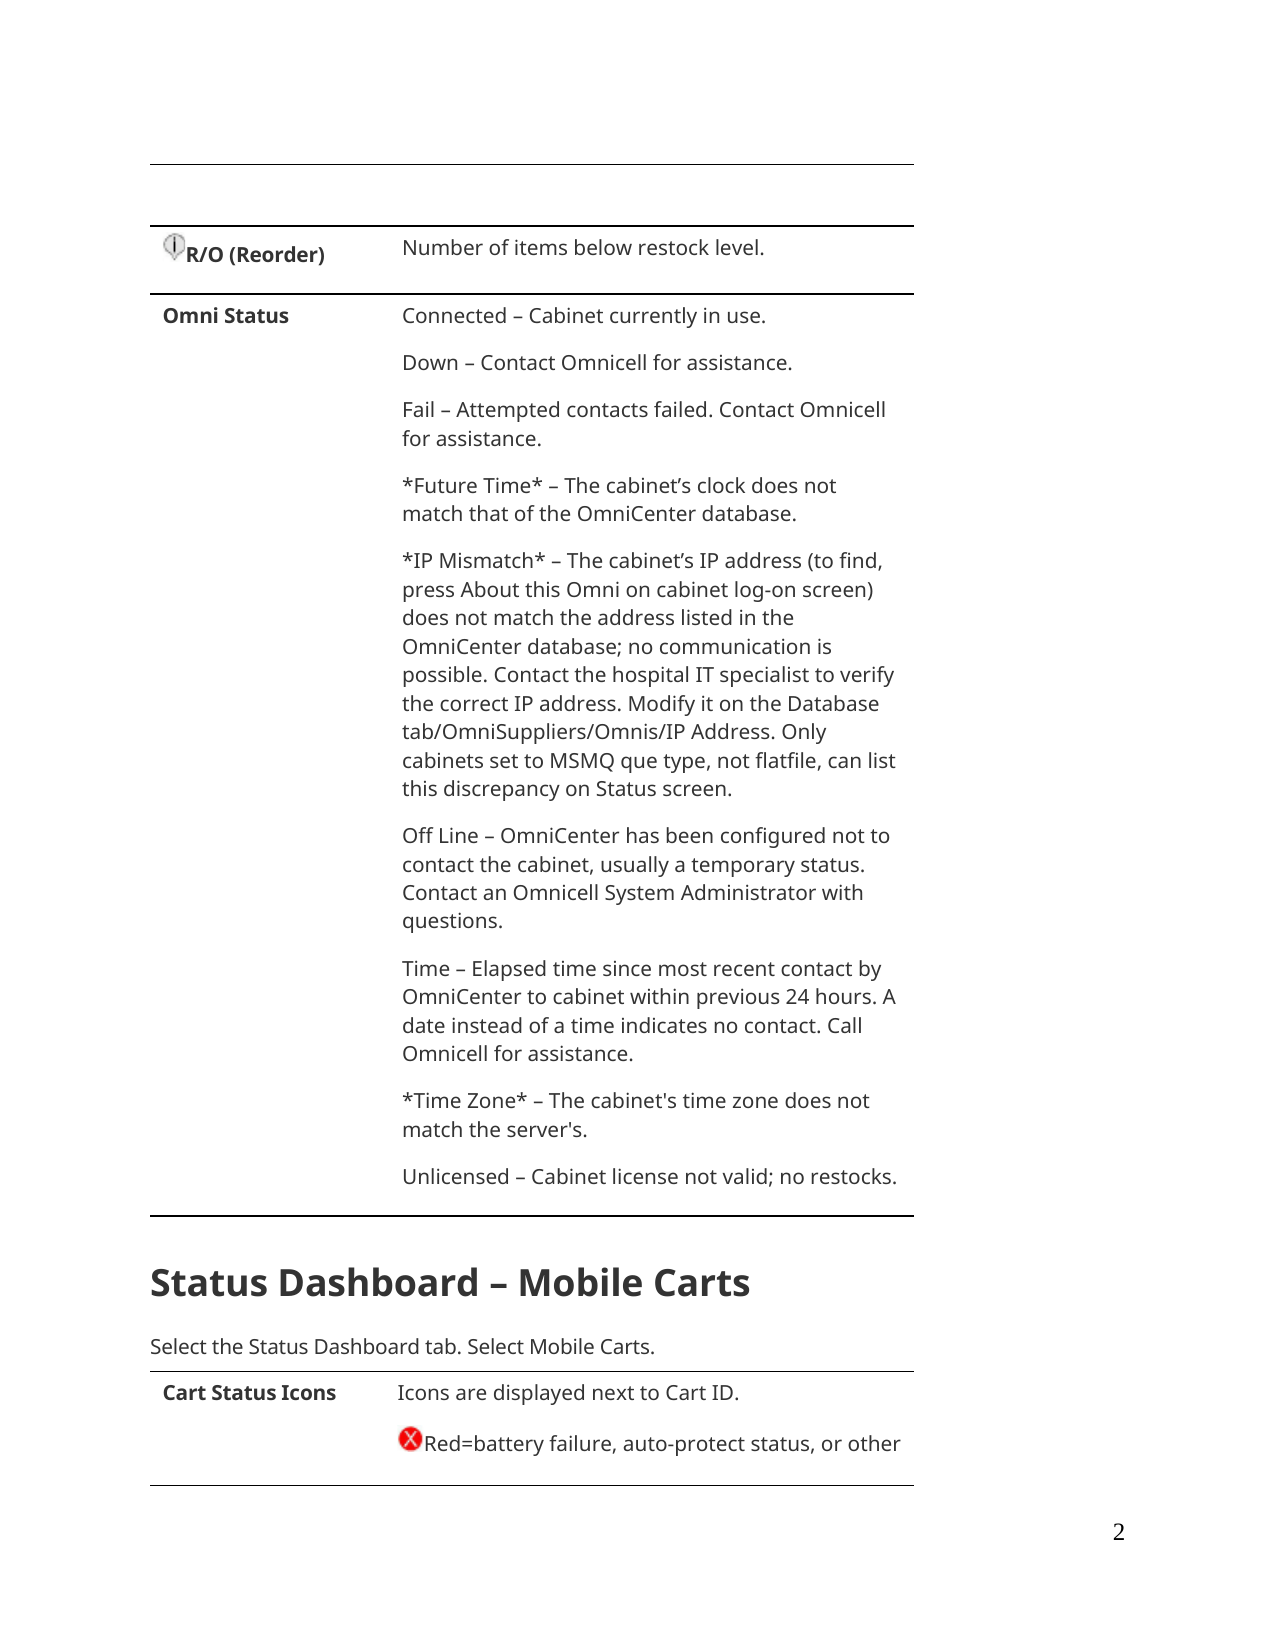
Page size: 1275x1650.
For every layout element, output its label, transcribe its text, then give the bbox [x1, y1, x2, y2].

table_header [149, 162, 1123, 1219]
subtitle Status Dashboard – Mobile Carts [150, 1256, 1125, 1307]
picture [397, 1425, 424, 1452]
table_header [149, 1369, 1123, 1488]
text Select the Status Dashboard tab. Select Mobile Carts. [150, 1332, 1125, 1361]
picture [162, 232, 186, 262]
